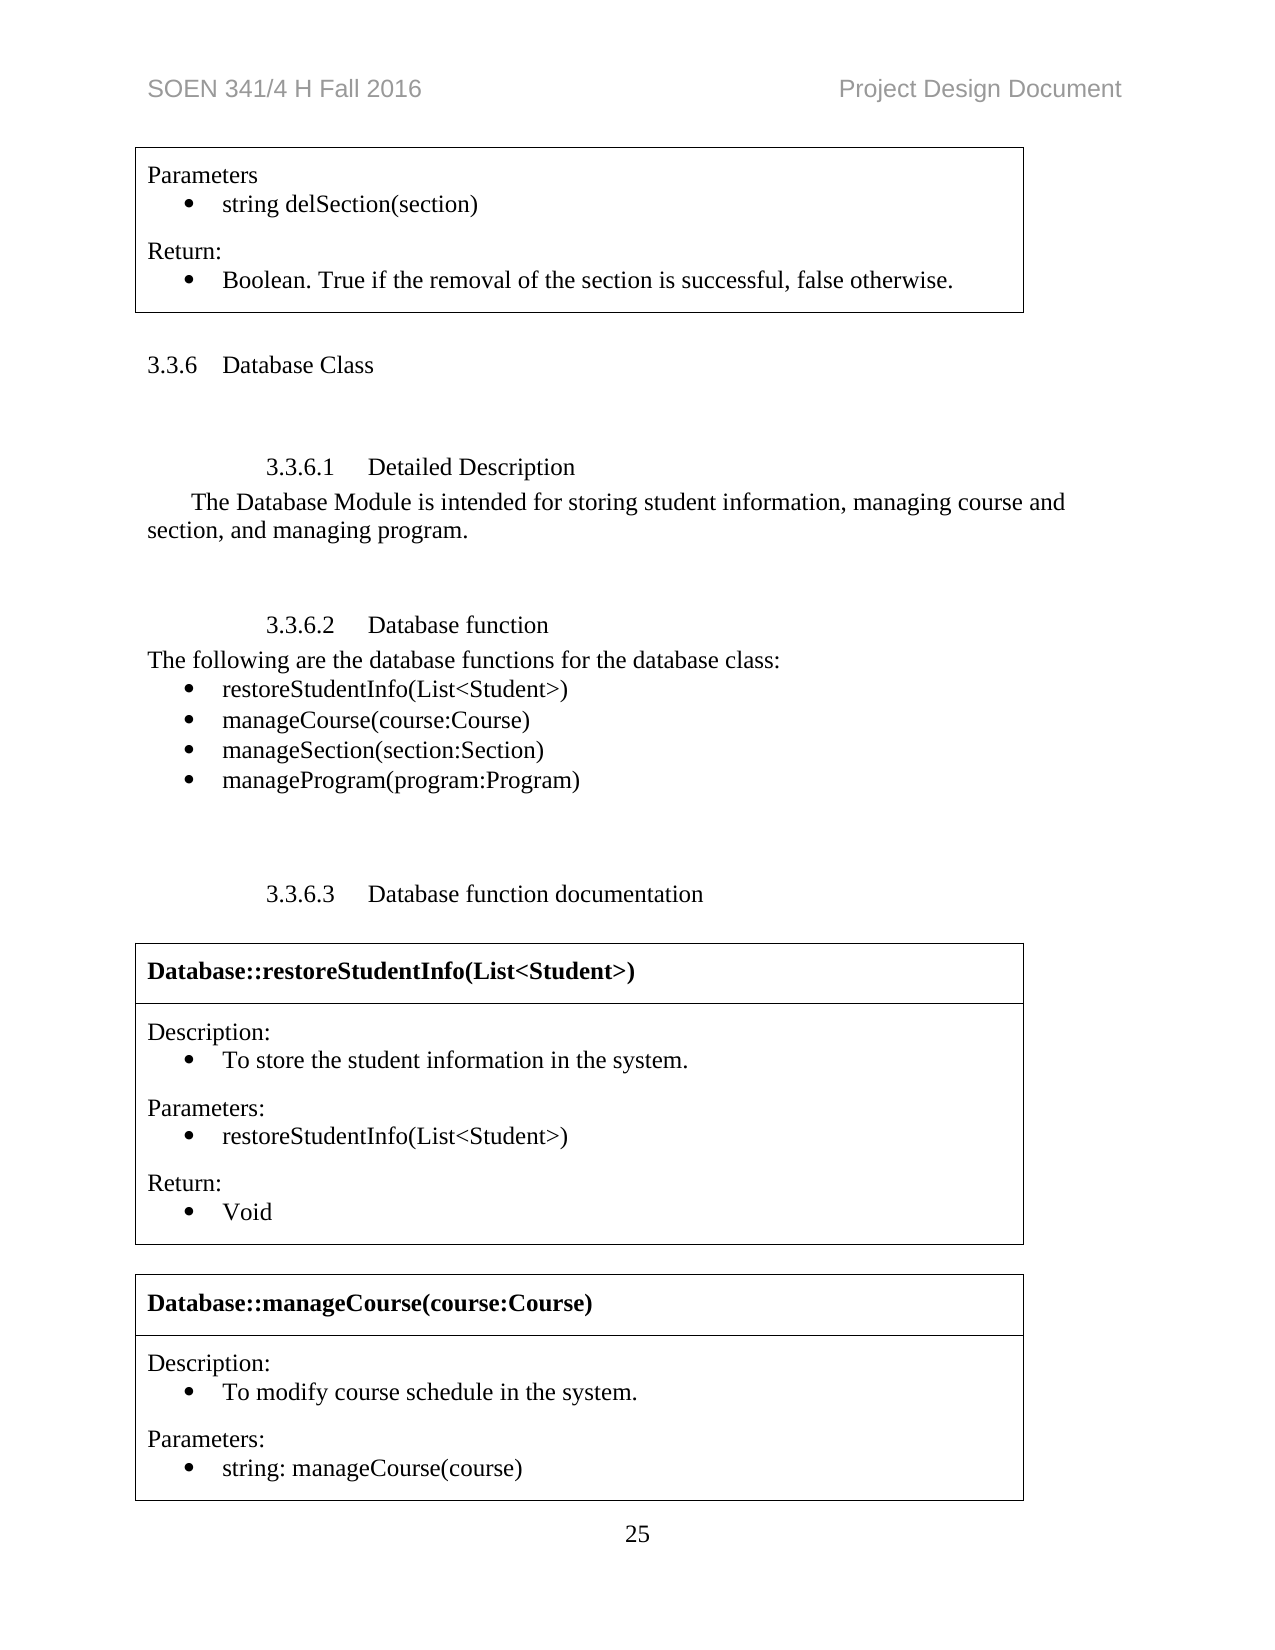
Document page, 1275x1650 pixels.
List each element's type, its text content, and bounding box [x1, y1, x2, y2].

text The Database Module is intended for storing student information, managing course and section, and managing program. [147, 487, 1128, 544]
subtitle Database Class [147, 351, 1128, 379]
table_header Database::manageCourse(course:Course) [136, 1275, 1023, 1335]
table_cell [136, 1336, 1023, 1500]
text The following are the database functions for the database class: [147, 646, 1128, 674]
list manageProgram(program:Program) [184, 766, 1128, 794]
table_cell Description: To store the student information in the system. Parameters: restoreStudentInfo(List<Student>) Return: Void [136, 1004, 1023, 1244]
subtitle Detailed Description [222, 452, 1128, 481]
list manageCourse(course:Course) [184, 705, 1128, 733]
list manageSection(section:Section) [184, 735, 1128, 764]
subtitle Database function documentation [222, 879, 1128, 908]
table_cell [136, 148, 1023, 312]
table_header Database::restoreStudentInfo(List<Student>) [136, 944, 1023, 1003]
subtitle Database function [222, 611, 1128, 639]
list restoreStudentInfo(List<Student>) [184, 674, 1128, 703]
